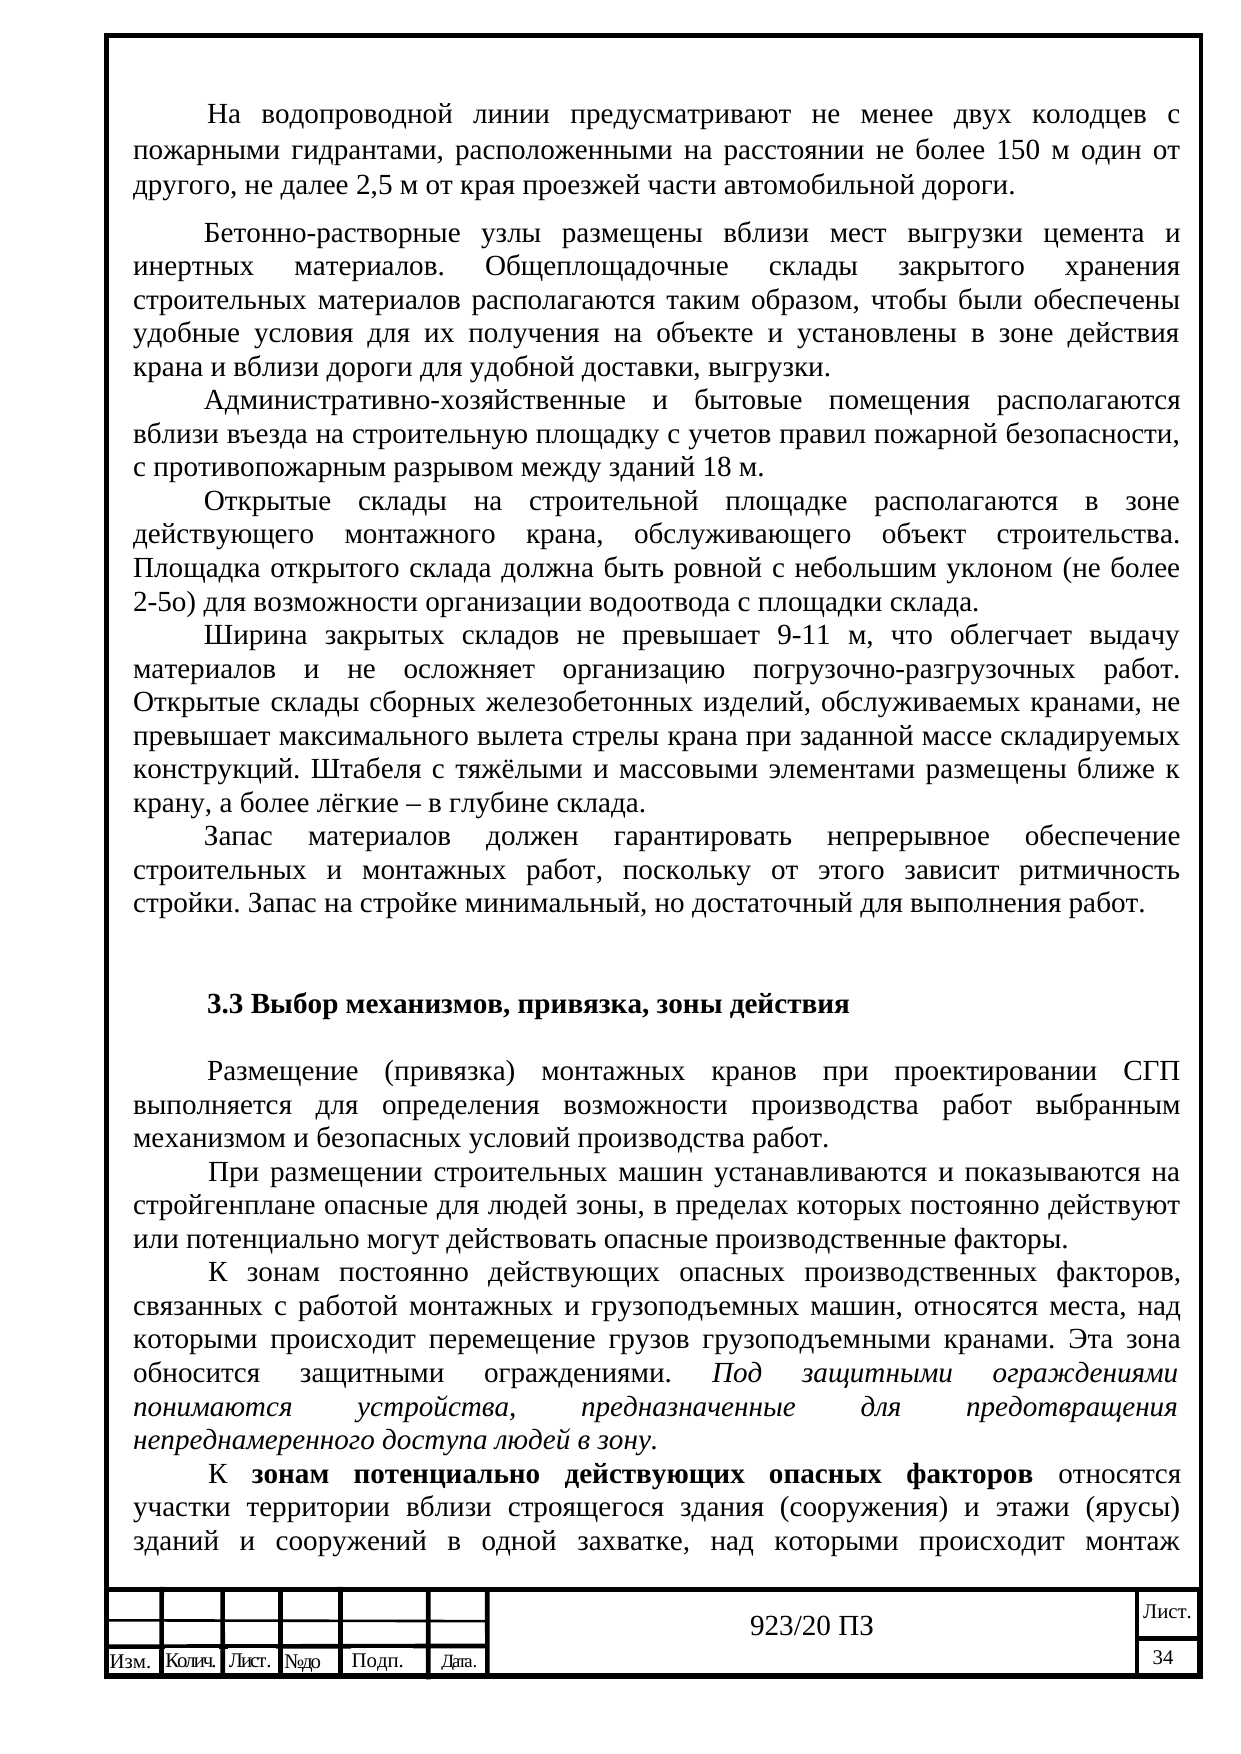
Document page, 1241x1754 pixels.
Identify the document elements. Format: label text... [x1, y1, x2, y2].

text К зонам постоянно действующих опасных производственных факторов, связанных с работой монтажных и грузоподъемных машин, относятся места, над которыми происходит перемещение грузов грузоподъемными кранами. Эта зона обносится защитными ограждениями. Под защитными ограждениями понимаются устройства, предназначенные для предотвращения непреднамеренного доступа людей в зону. [133, 1254, 1181, 1456]
text На водопроводной линии предусматривают не менее двух колодцев с пожарными гидрантами, расположенными на расстоянии не более 150 м один от другого, не далее 2,5 м от края проезжей части автомобильной дороги. [133, 97, 1181, 201]
text При размещении строительных машин устанавливаются и показываются на стройгенплане опасные для людей зоны, в пределах которых постоянно действуют или потенциально могут действовать опасные производственные факторы. [133, 1154, 1181, 1254]
text Ширина закрытых складов не превышает 9-11 м, что облегчает выдачу материалов и не осложняет организацию погрузочно-разгрузочных работ. Открытые склады сборных железобетонных изделий, обслуживаемых кранами, не превышает максимального вылета стрелы крана при заданной массе складируемых конструкций. Штабеля с тяжёлыми и массовыми элементами размещены ближе к крану, а более лёгкие – в глубине склада. [133, 617, 1181, 818]
text 3.3 Выбор механизмов, привязка, зоны действия [133, 986, 1181, 1020]
text Размещение (привязка) монтажных кранов при проектировании СГП выполняется для определения возможности производства работ выбранным механизмом и безопасных условий производства работ. [133, 1053, 1181, 1154]
text Запас материалов должен гарантировать непрерывное обеспечение строительных и монтажных работ, поскольку от этого зависит ритмичность стройки. Запас на стройке минимальный, но достаточный для выполнения работ. [133, 818, 1181, 919]
text Административно-хозяйственные и бытовые помещения располагаются вблизи въезда на строительную площадку с учетов правил пожарной безопасности, с противопожарным разрывом между зданий 18 м. [133, 382, 1181, 483]
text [133, 1456, 1181, 1556]
text Открытые склады на строительной площадке располагаются в зоне действующего монтажного крана, обслуживающего объект строительства. Площадка открытого склада должна быть ровной с небольшим уклоном (не более 2-5о) для возможности организации водоотвода с площадки склада. [133, 483, 1181, 617]
text Бетонно-растворные узлы размещены вблизи мест выгрузки цемента и инертных материалов. Общеплощадочные склады закрытого хранения строительных материалов располагаются таким образом, чтобы были обеспечены удобные условия для их получения на объекте и установлены в зоне действия крана и вблизи дороги для удобной доставки, выгрузки. [133, 215, 1181, 382]
